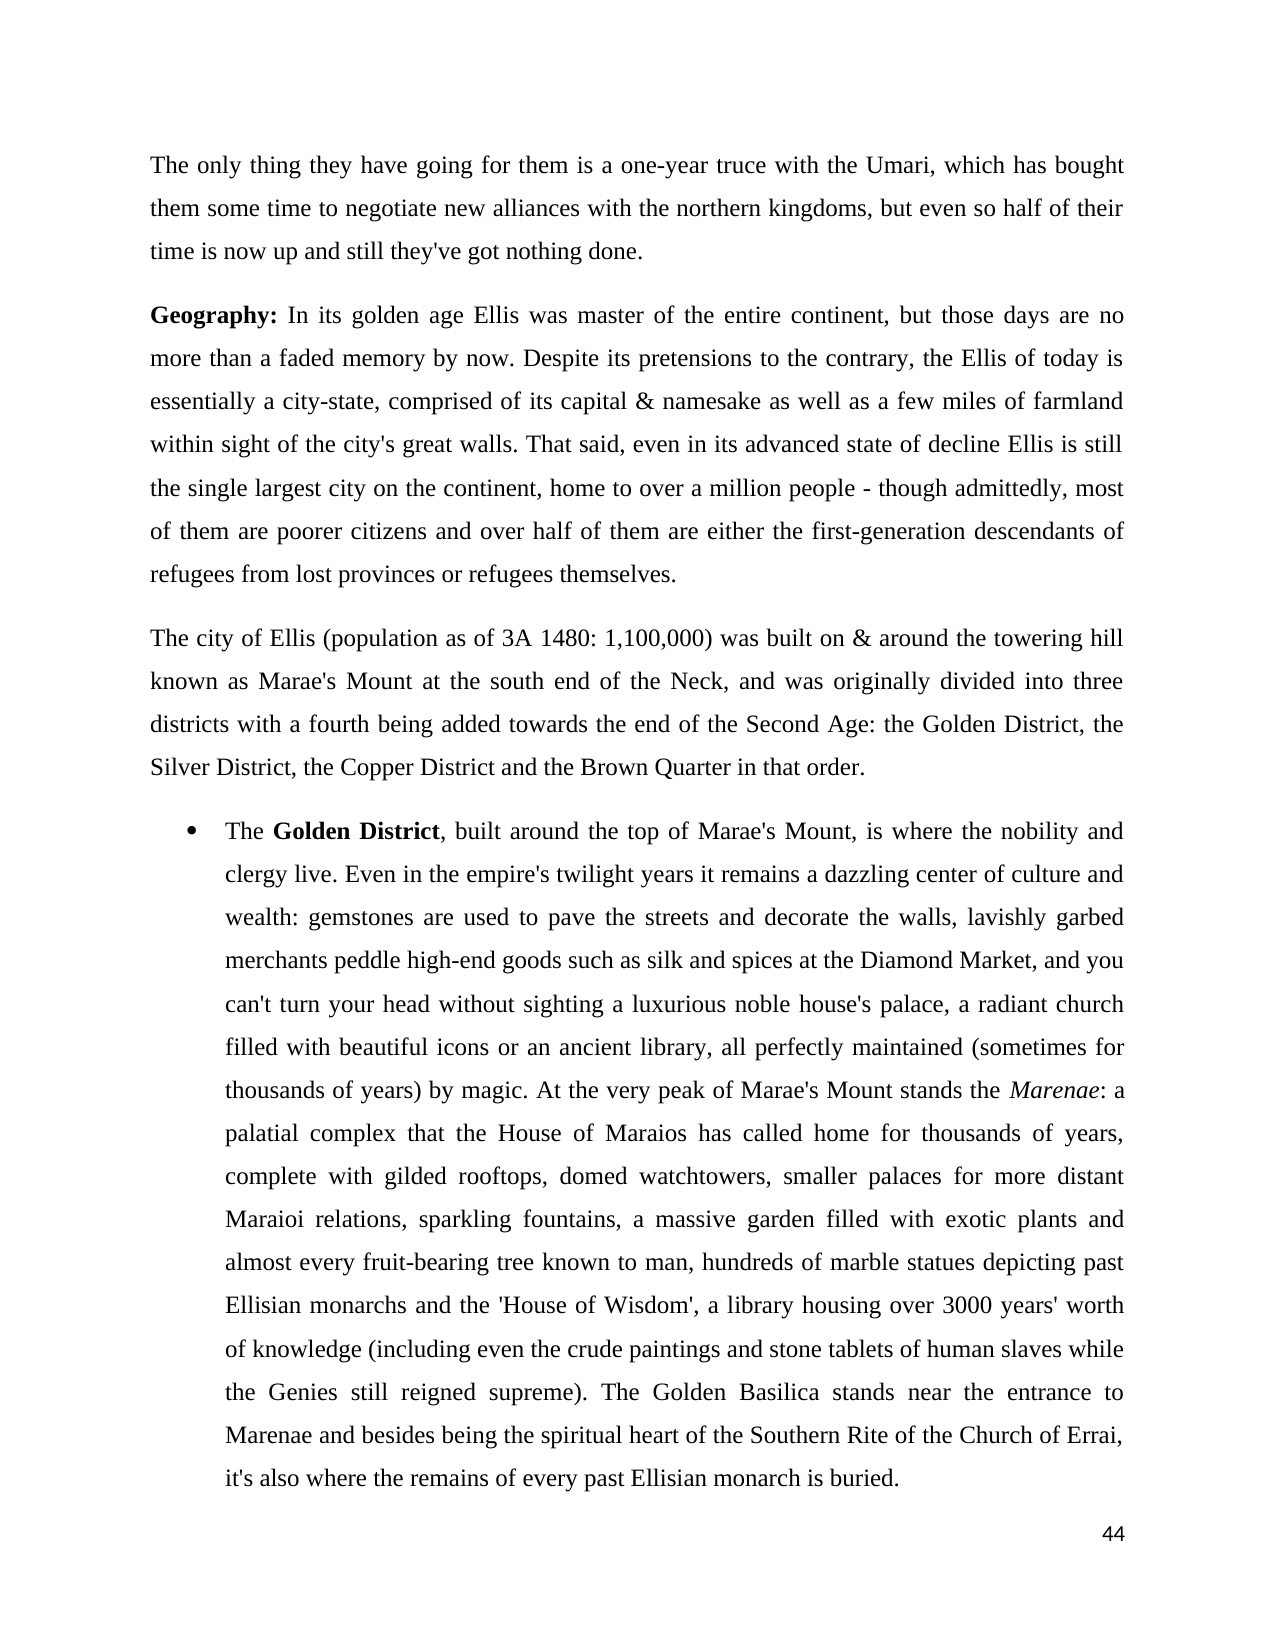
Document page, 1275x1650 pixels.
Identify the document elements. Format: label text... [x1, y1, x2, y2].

text Geography: In its golden age Ellis was master of the entire continent, but those days are no more than a faded memory by now. Despite its pretensions to the contrary, the Ellis of today is essentially a city-state, comprised of its capital & namesake as well as a few miles of farmland within sight of the city's great walls. That said, even in its advanced state of decline Ellis is still the single largest city on the continent, home to over a million people - though admittedly, most of them are poorer citizens and over half of them are either the first-generation descendants of refugees from lost provinces or refugees themselves. [150, 300, 1125, 588]
text The city of Ellis (population as of 3A 1480: 1,100,000) was built on & around the towering hill known as Marae's Mount at the south end of the Neck, and was originally divided into three districts with a fourth being added towards the end of the Second Age: the Golden District, the Silver District, the Copper District and the Brown Quarter in that order. [150, 623, 1125, 781]
